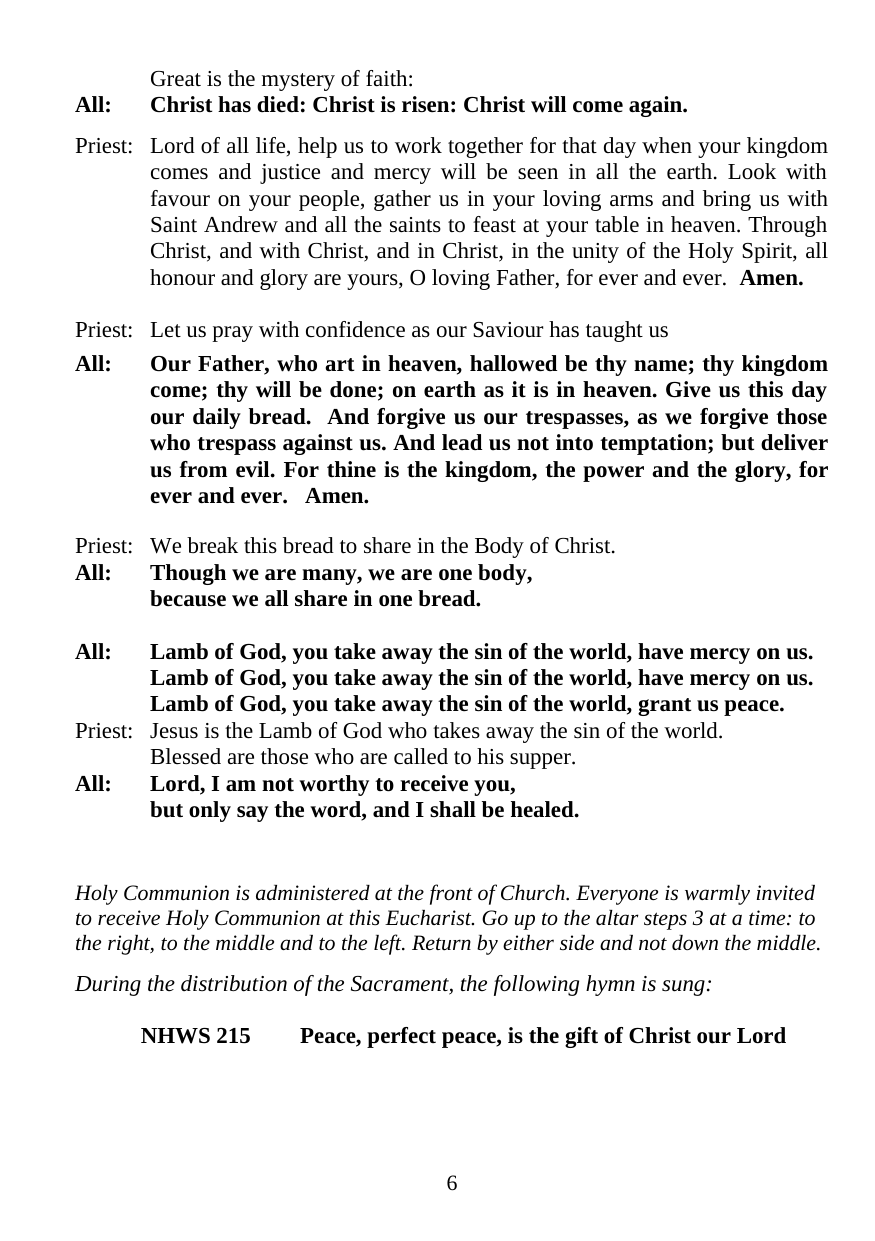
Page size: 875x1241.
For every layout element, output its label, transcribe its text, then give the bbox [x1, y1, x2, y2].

text Holy Communion is administered at the front of Church. Everyone is warmly invited to receive Holy Communion at this Eucharist. Go up to the altar steps 3 at a time: to the right, to the middle and to the left. Return by either side and not down the middle. [75, 880, 829, 955]
text but only say the word, and I shall be healed. [75, 796, 829, 822]
text Great is the mystery of faith: [75, 65, 829, 91]
text NHWS 215 Peace, perfect peace, is the gift of Christ our Lord [75, 1022, 829, 1049]
text Priest: We break this bread to share in the Body of Christ. [75, 532, 829, 559]
text All: Though we are many, we are one body, [75, 559, 829, 585]
text All: Lamb of God, you take away the sin of the world, have mercy on us. [75, 638, 853, 664]
text Lamb of God, you take away the sin of the world, grant us peace. [75, 691, 853, 717]
text All: Lord, I am not worthy to receive you, [75, 769, 829, 796]
text Priest: Lord of all life, help us to work together for that day when your kingdom comes and justice and mercy will be seen in all the earth. Look with favour on your people, gather us in your loving arms and bring us with Saint Andrew and all the saints to feast at your table in heaven. Through Christ, and with Christ, and in Christ, in the unity of the Holy Spirit, all honour and glory are yours, O loving Father, for ever and ever. Amen. [75, 132, 829, 290]
text During the distribution of the Sacrament, the following hymn is sung: [75, 970, 829, 996]
text because we all share in one bread. [75, 585, 829, 611]
text Blessed are those who are called to his supper. [75, 743, 829, 769]
text Priest: Let us pray with confidence as our Saviour has taught us [75, 317, 829, 343]
text Priest: Jesus is the Lamb of God who takes away the sin of the world. [75, 717, 829, 743]
text All: Christ has died: Christ is risen: Christ will come again. [75, 91, 829, 117]
text All: Our Father, who art in heaven, hallowed be thy name; thy kingdom come; thy will be done; on earth as it is in heaven. Give us this day our daily bread. And forgive us our trespasses, as we forgive those who trespass against us. And lead us not into temptation; but deliver us from evil. For thine is the kingdom, the power and the glory, for ever and ever. Amen. [75, 350, 829, 508]
text Lamb of God, you take away the sin of the world, have mercy on us. [75, 664, 853, 691]
